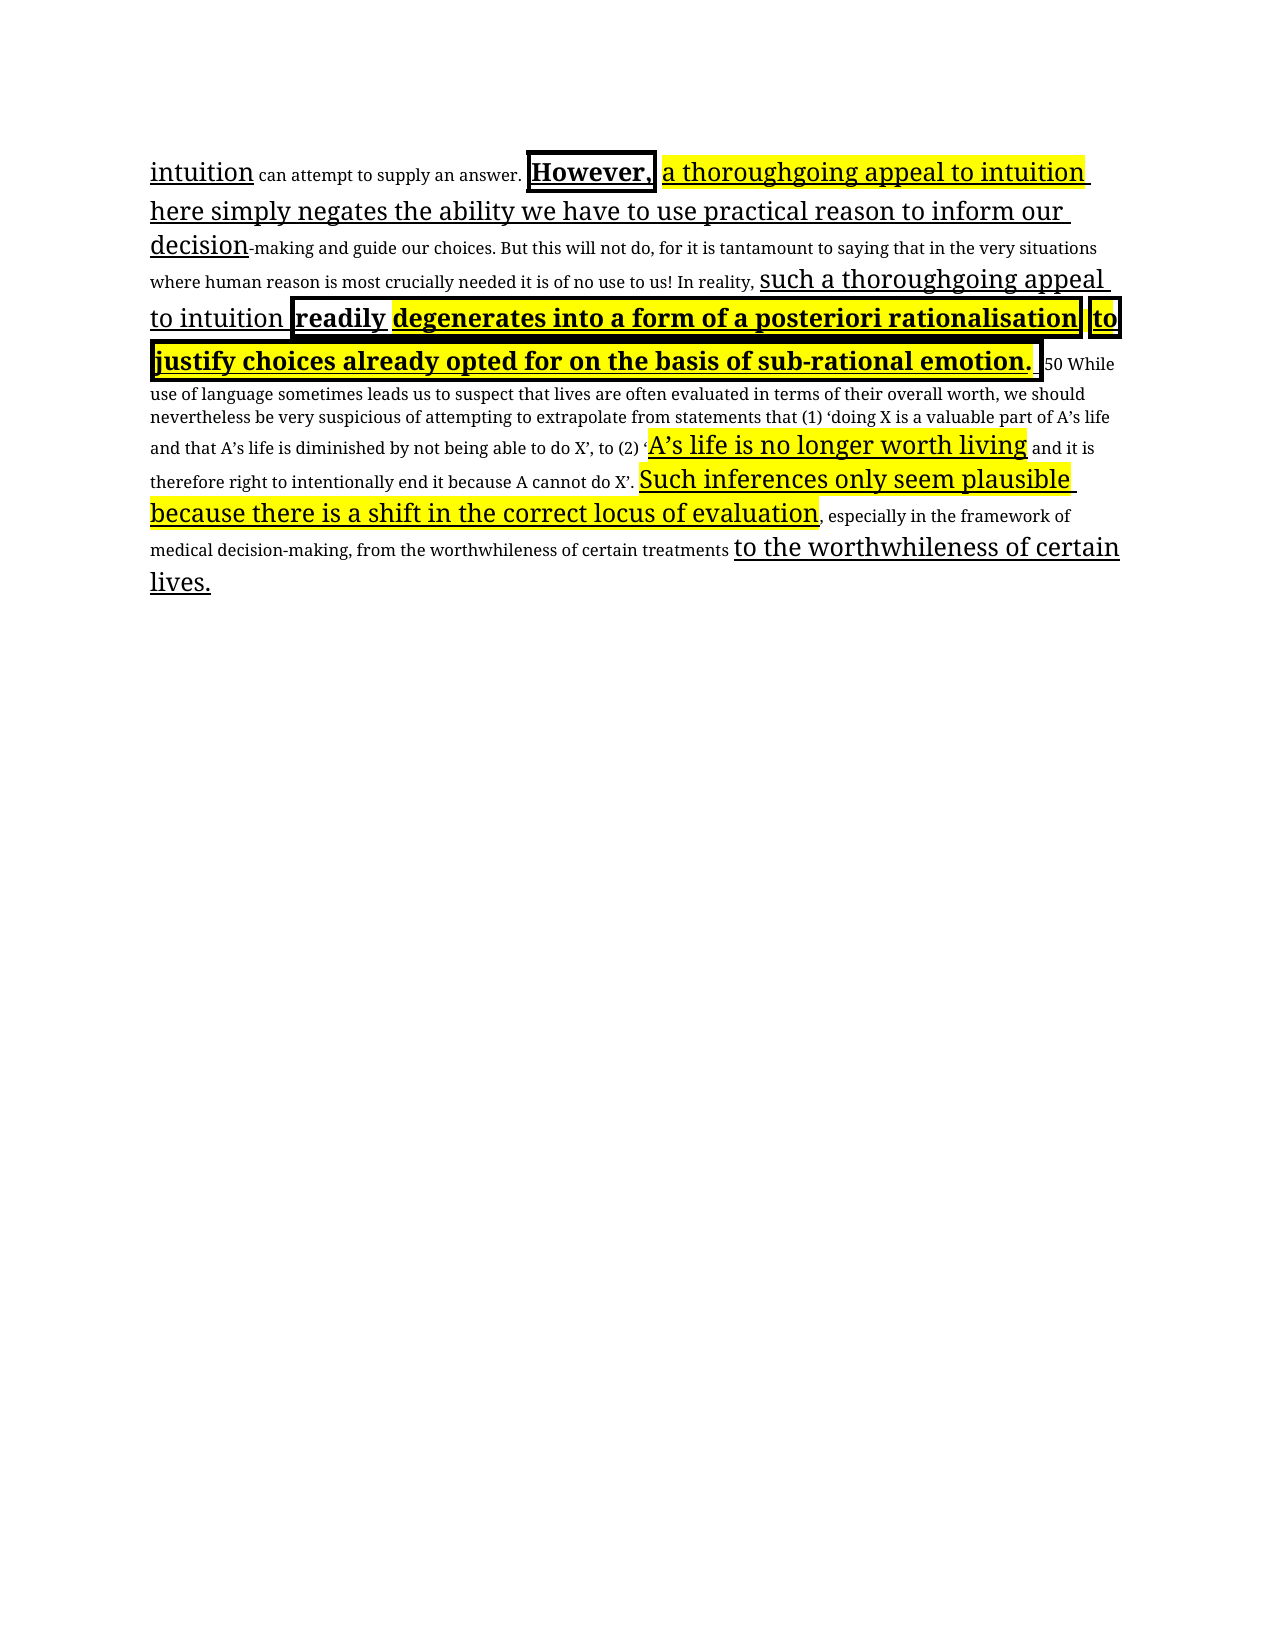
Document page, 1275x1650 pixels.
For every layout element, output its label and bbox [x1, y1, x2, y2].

text [150, 150, 1125, 598]
